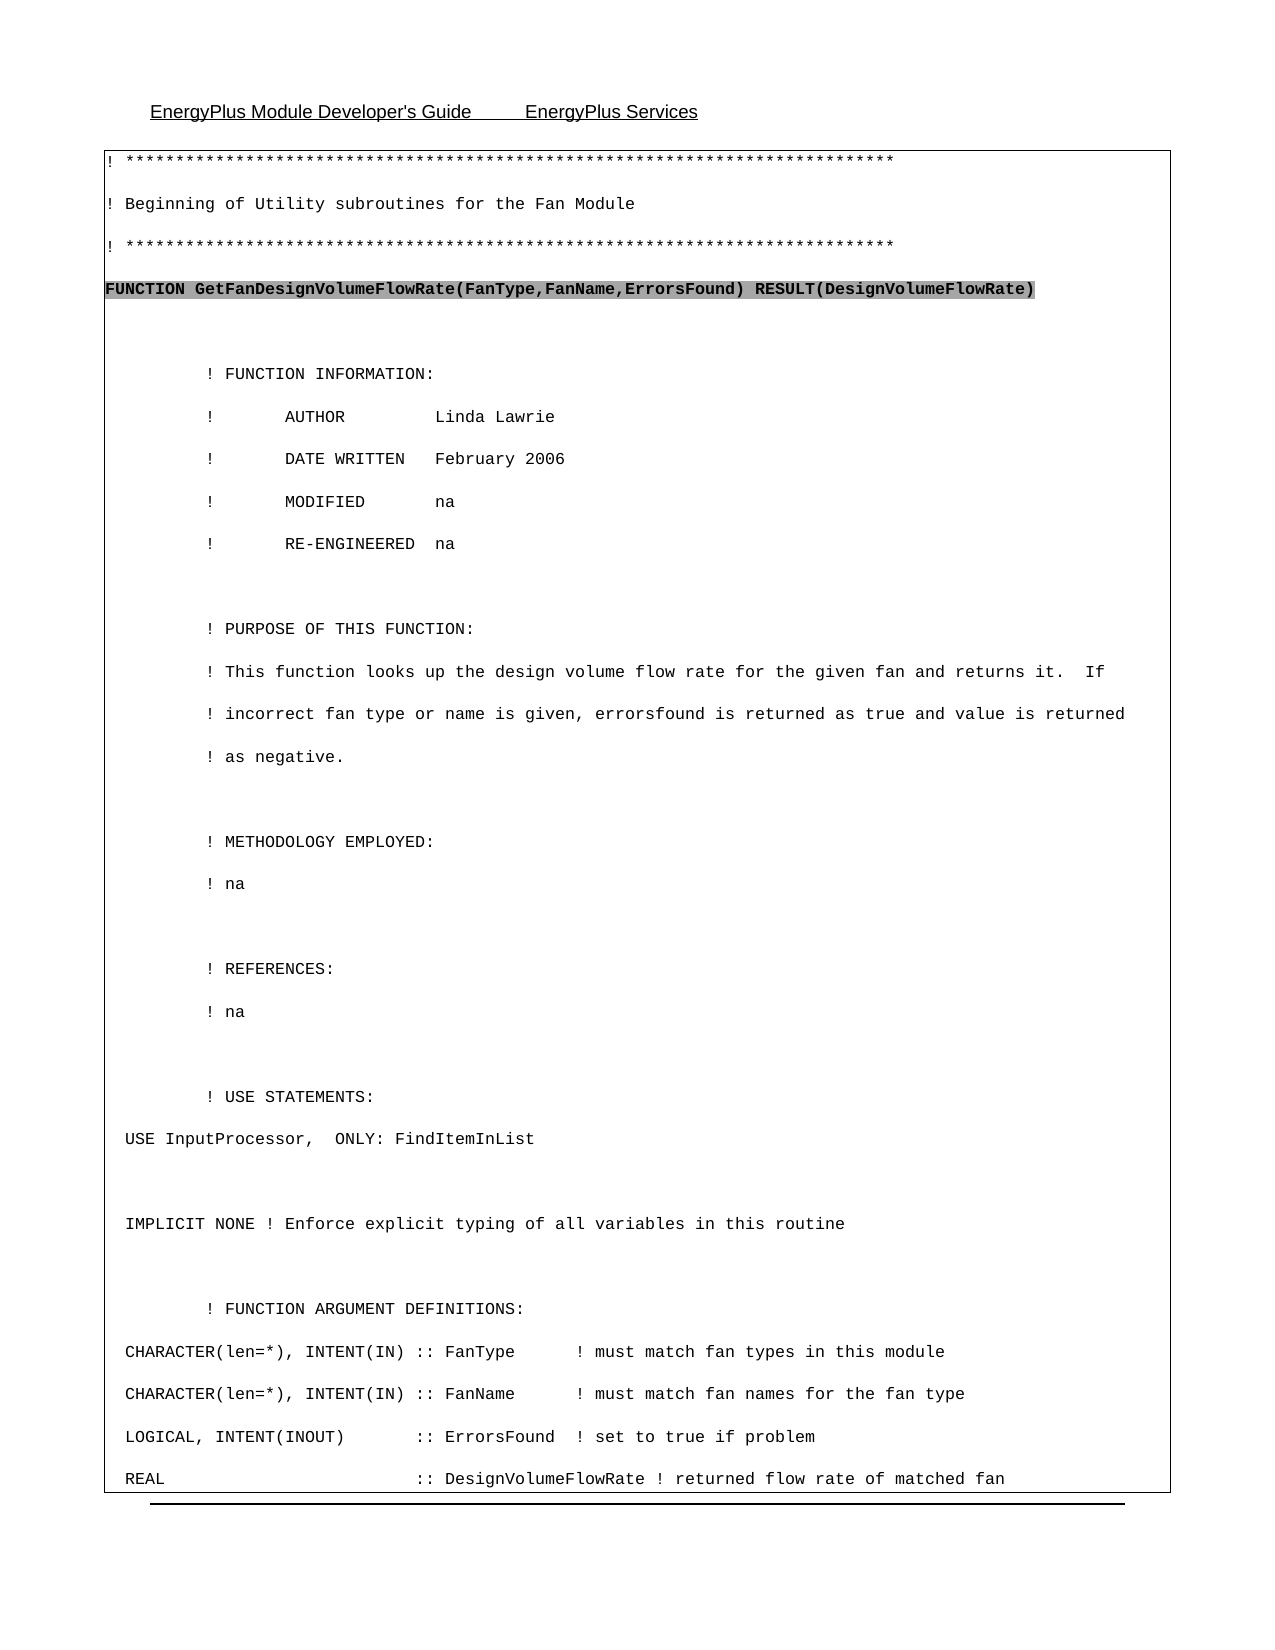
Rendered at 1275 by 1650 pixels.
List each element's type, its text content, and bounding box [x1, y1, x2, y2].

text REAL :: DesignVolumeFlowRate ! returned flow rate of matched fan [105, 1467, 1170, 1492]
text ! ***************************************************************************** [105, 235, 1170, 257]
text IMPLICIT NONE ! Enforce explicit typing of all variables in this routine [105, 1212, 1170, 1234]
text LOGICAL, INTENT(INOUT) :: ErrorsFound ! set to true if problem [105, 1425, 1170, 1447]
text ! REFERENCES: [105, 957, 1170, 979]
text ! AUTHOR Linda Lawrie [105, 405, 1170, 427]
text ! FUNCTION ARGUMENT DEFINITIONS: [105, 1297, 1170, 1319]
text CHARACTER(len=*), INTENT(IN) :: FanType ! must match fan types in this module [105, 1340, 1170, 1362]
text ! RE-ENGINEERED na [105, 532, 1170, 554]
text ! USE STATEMENTS: [105, 1085, 1170, 1107]
text ! DATE WRITTEN February 2006 [105, 447, 1170, 469]
text ! FUNCTION INFORMATION: [105, 362, 1170, 384]
text ! Beginning of Utility subroutines for the Fan Module [105, 192, 1170, 214]
text FUNCTION GetFanDesignVolumeFlowRate(FanType,FanName,ErrorsFound) RESULT(DesignVolumeFlowRate) [105, 277, 1170, 299]
text ! MODIFIED na [105, 490, 1170, 512]
text ! This function looks up the design volume flow rate for the given fan and returns it. If [105, 660, 1170, 682]
text ! PURPOSE OF THIS FUNCTION: [105, 617, 1170, 639]
text CHARACTER(len=*), INTENT(IN) :: FanName ! must match fan names for the fan type [105, 1382, 1170, 1404]
text ! na [105, 872, 1170, 894]
text ! as negative. [105, 745, 1170, 767]
text ! incorrect fan type or name is given, errorsfound is returned as true and value is returned [105, 702, 1170, 724]
text ! METHODOLOGY EMPLOYED: [105, 830, 1170, 852]
text USE InputProcessor, ONLY: FindItemInList [105, 1127, 1170, 1149]
text ! ***************************************************************************** [105, 151, 1170, 172]
text ! na [105, 1000, 1170, 1022]
